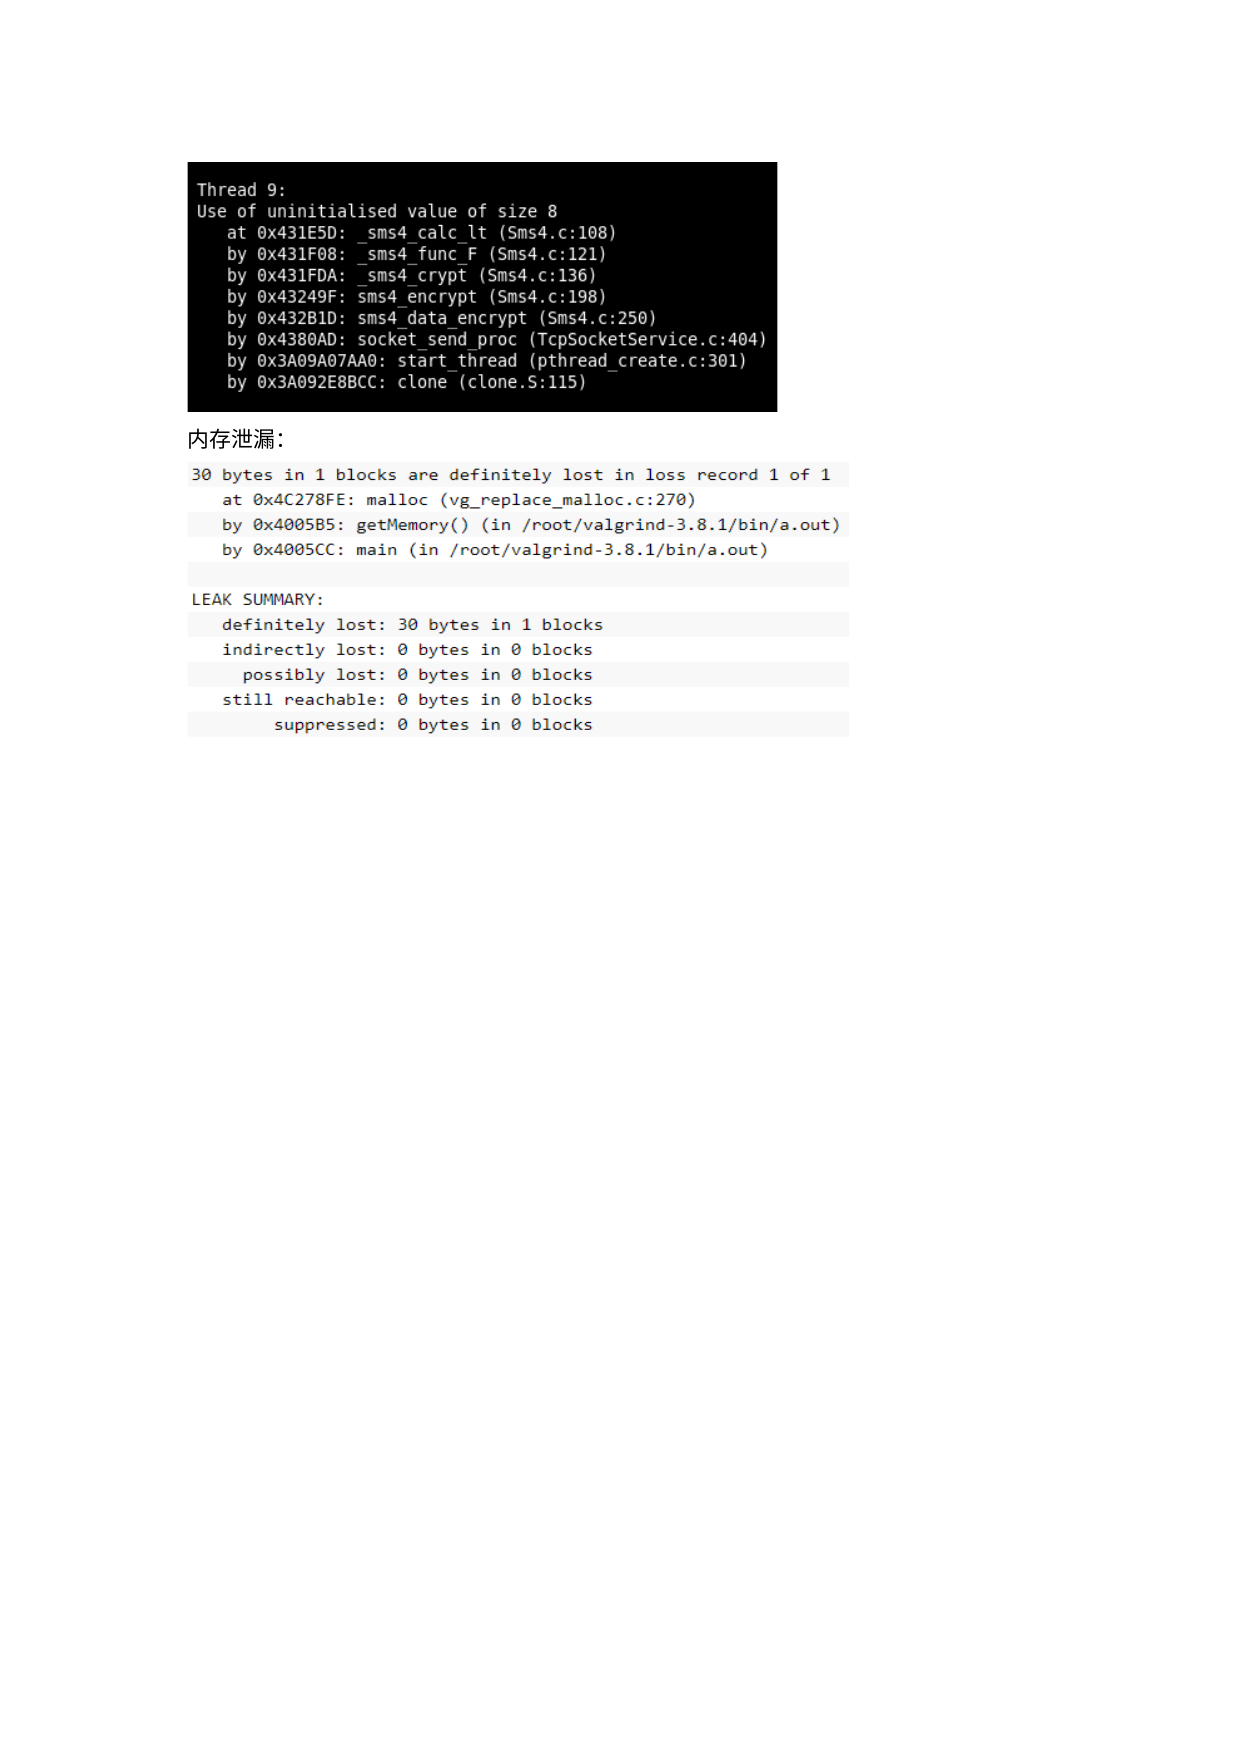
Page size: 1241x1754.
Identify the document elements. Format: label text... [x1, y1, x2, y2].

picture [187, 162, 778, 412]
text 内存泄漏： [187, 422, 1053, 454]
picture [187, 454, 849, 747]
